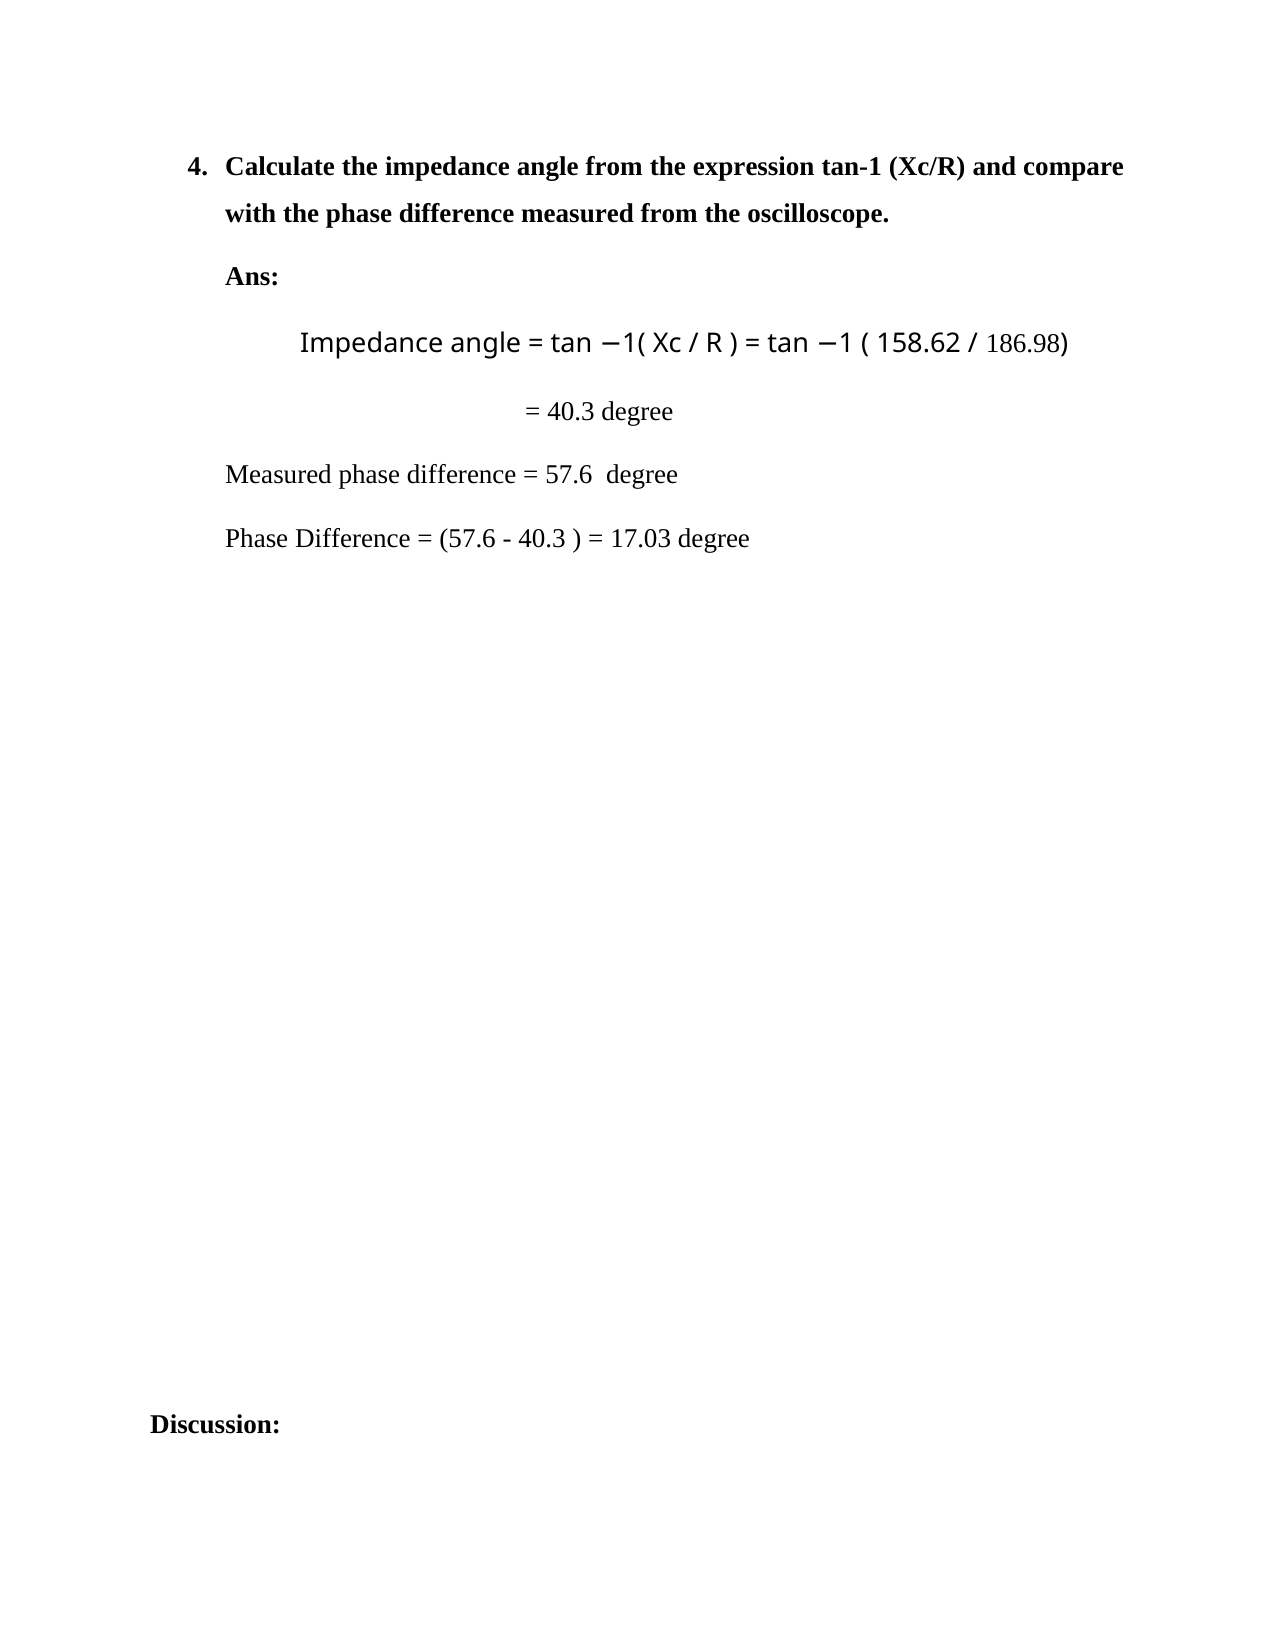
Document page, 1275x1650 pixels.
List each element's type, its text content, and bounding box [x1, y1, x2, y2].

text Impedance angle = tan −1( Xc / R ) = tan −1 ( 158.62 / 186.98) [225, 323, 1125, 360]
text Measured phase difference = 57.6 degree [225, 459, 1125, 490]
list Calculate the impedance angle from the expression tan-1 (Xc/R) and compare with the phase difference measured from the oscilloscope. [187, 150, 1125, 228]
text = 40.3 degree [450, 395, 1125, 426]
text Discussion: [150, 1409, 1125, 1440]
text Phase Difference = (57.6 - 40.3 ) = 17.03 degree [225, 522, 1125, 553]
text Ans: [225, 260, 1125, 291]
